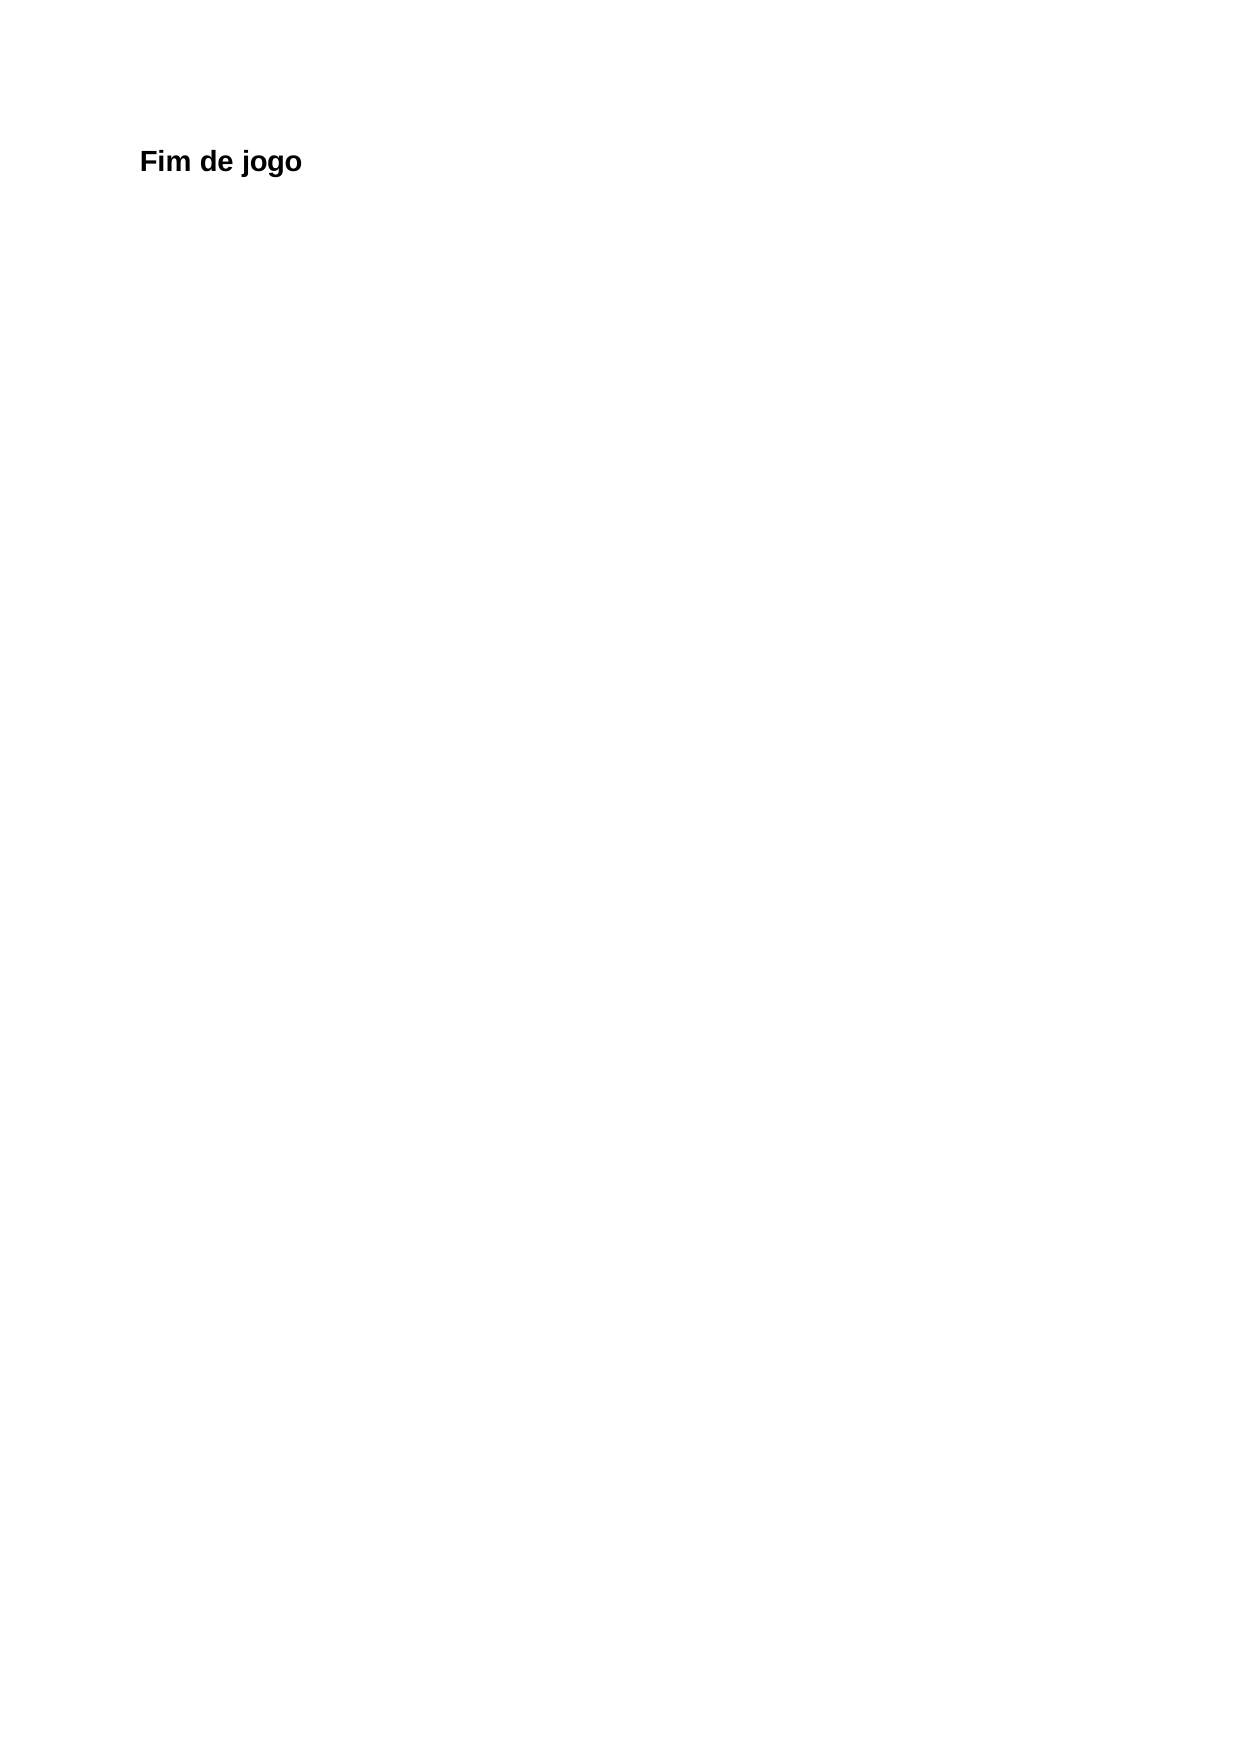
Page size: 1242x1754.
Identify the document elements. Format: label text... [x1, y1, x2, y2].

subtitle Fim de jogo [139, 144, 1110, 177]
